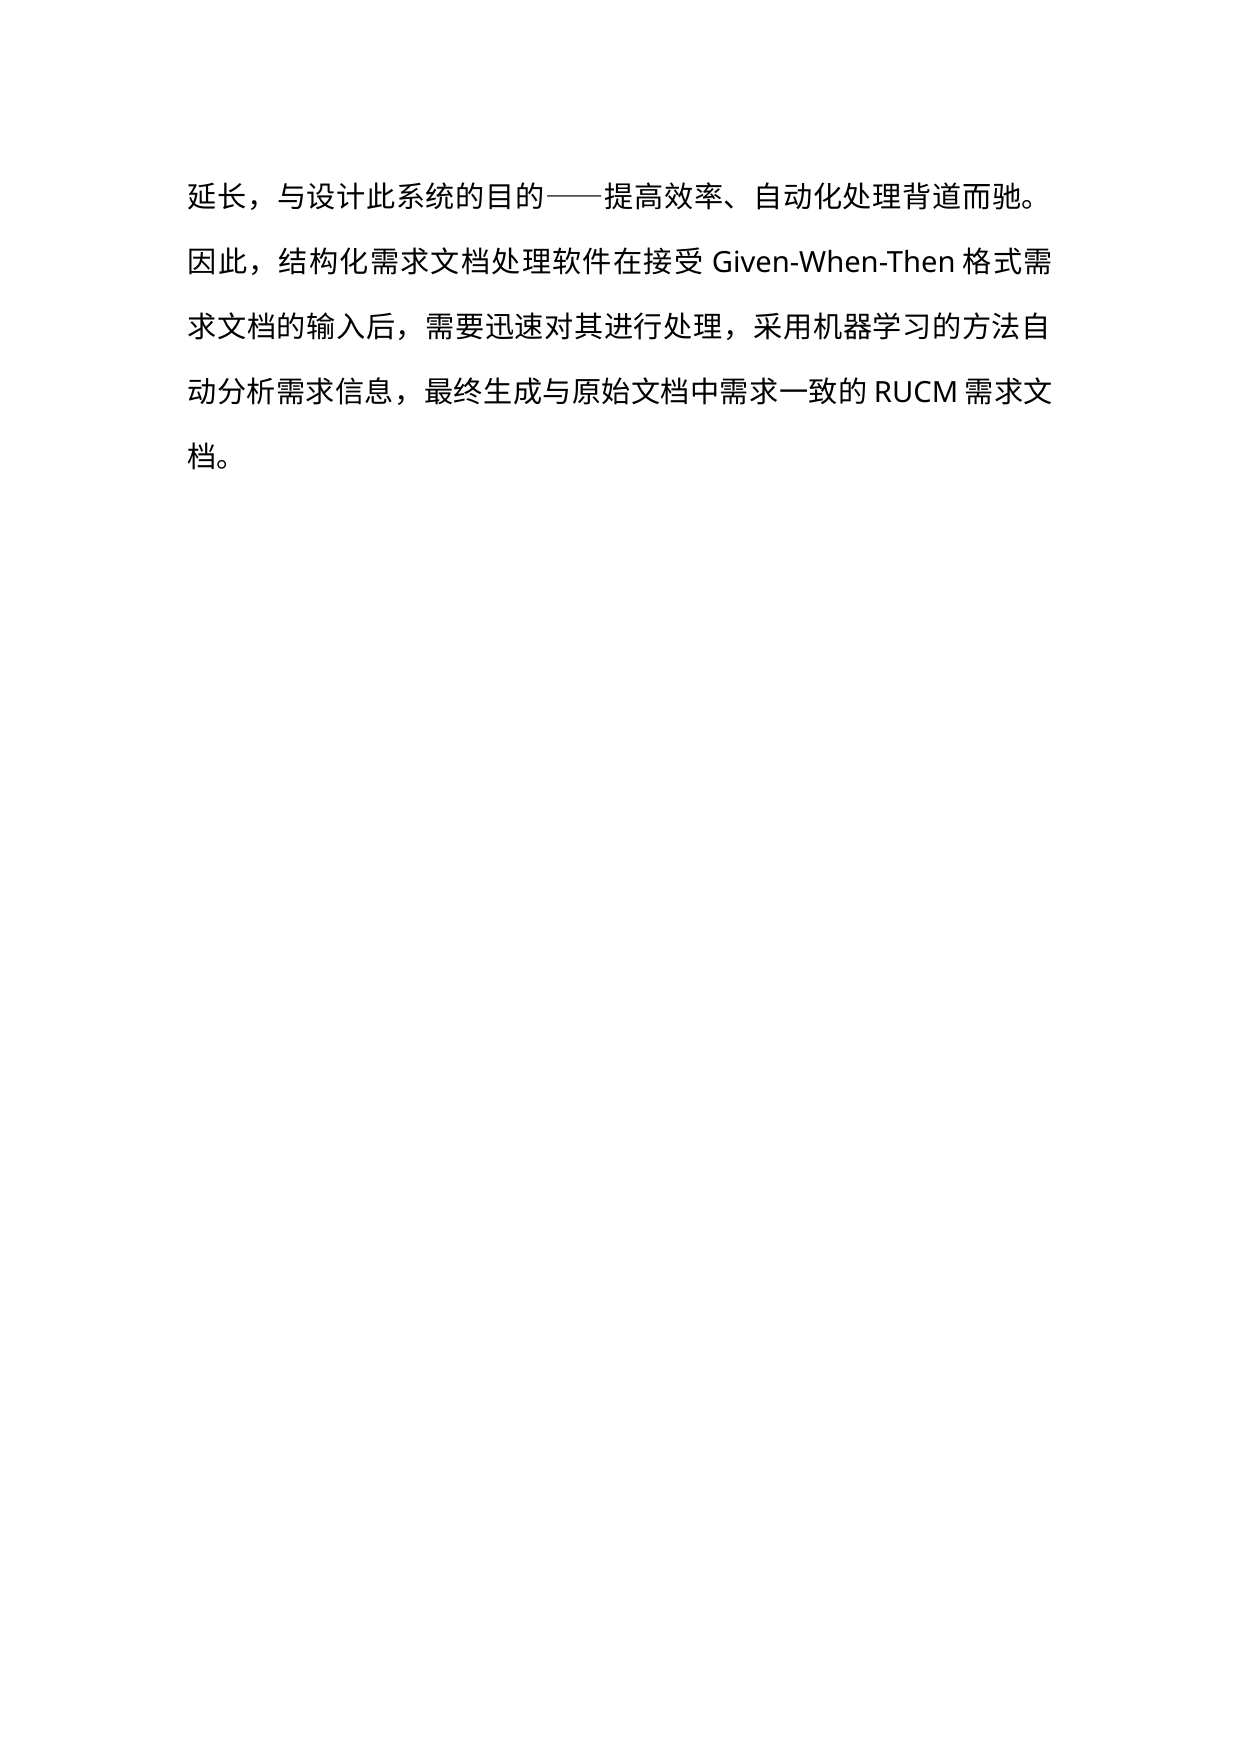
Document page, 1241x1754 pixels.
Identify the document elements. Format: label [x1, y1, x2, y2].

text [187, 162, 1053, 487]
